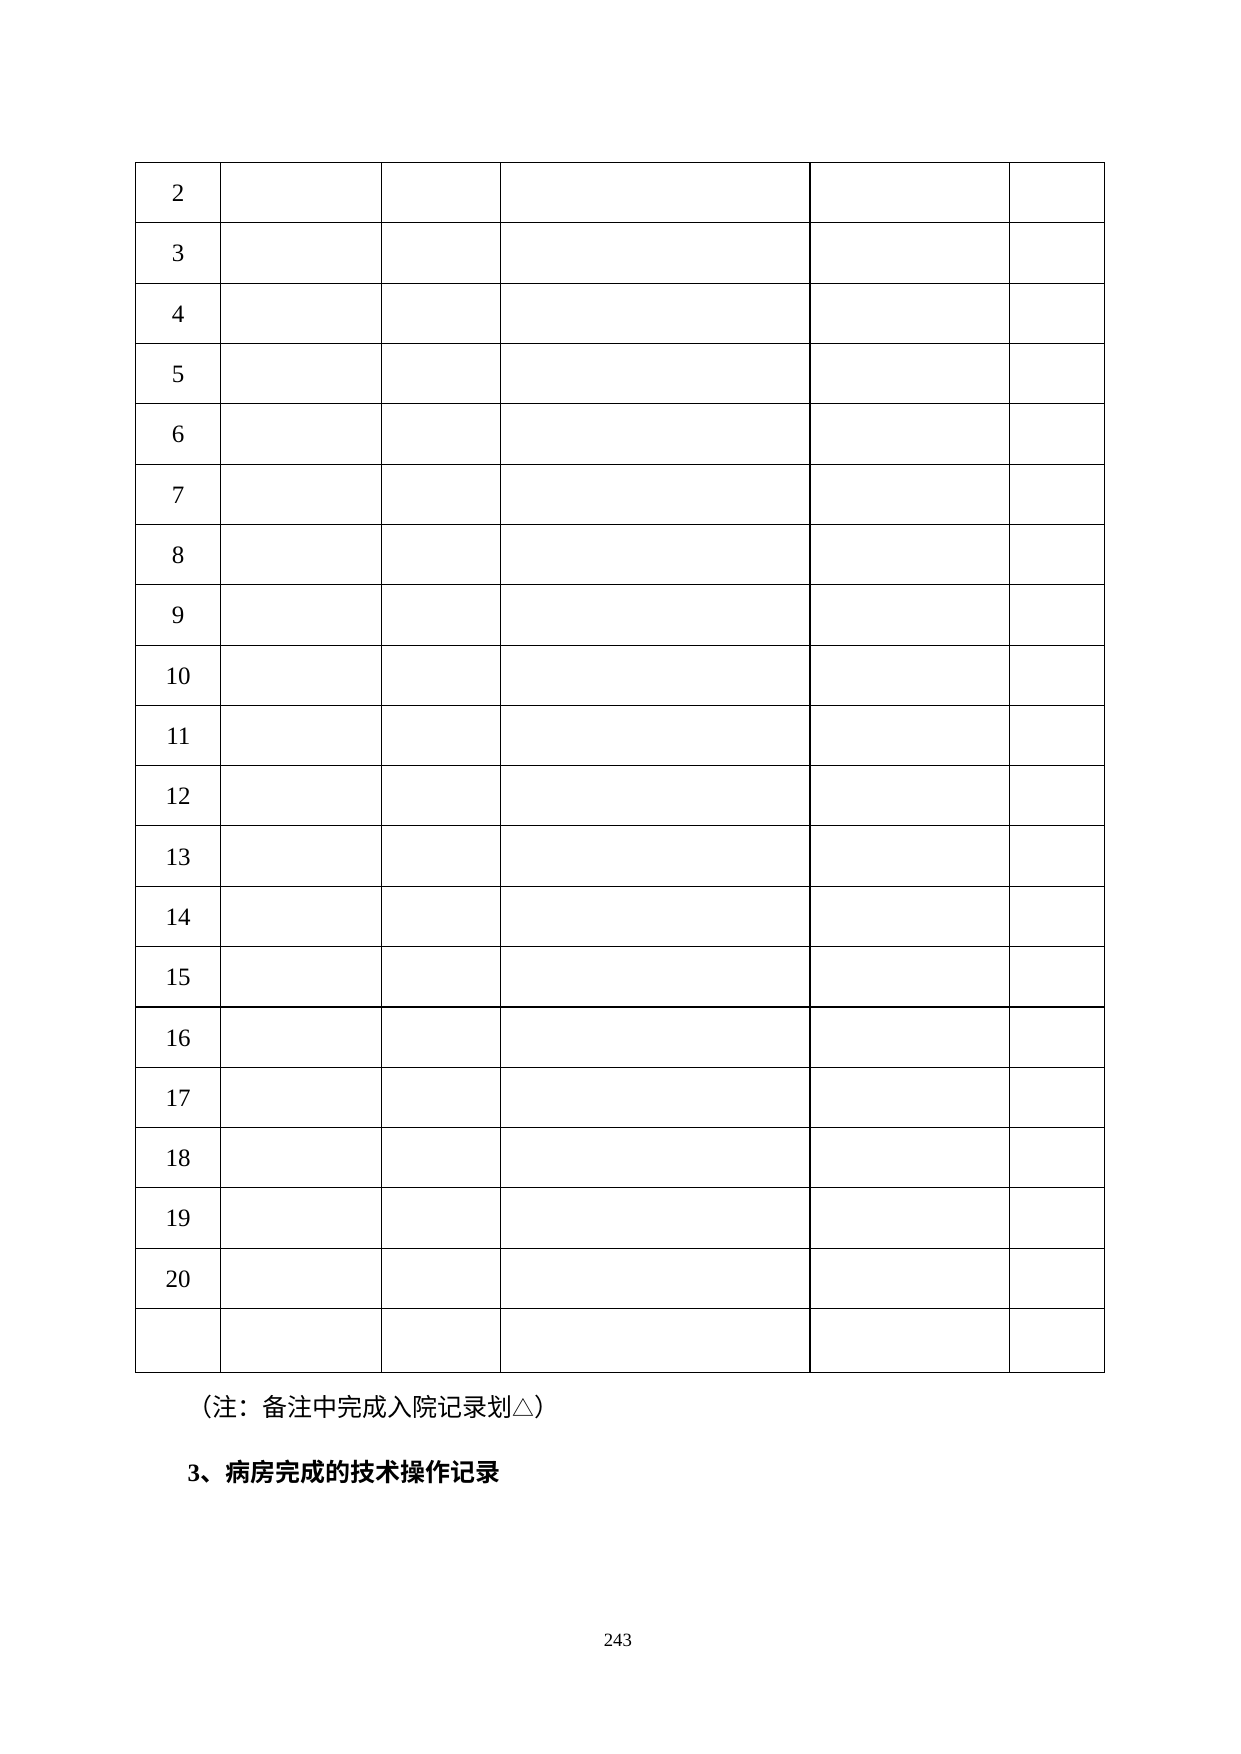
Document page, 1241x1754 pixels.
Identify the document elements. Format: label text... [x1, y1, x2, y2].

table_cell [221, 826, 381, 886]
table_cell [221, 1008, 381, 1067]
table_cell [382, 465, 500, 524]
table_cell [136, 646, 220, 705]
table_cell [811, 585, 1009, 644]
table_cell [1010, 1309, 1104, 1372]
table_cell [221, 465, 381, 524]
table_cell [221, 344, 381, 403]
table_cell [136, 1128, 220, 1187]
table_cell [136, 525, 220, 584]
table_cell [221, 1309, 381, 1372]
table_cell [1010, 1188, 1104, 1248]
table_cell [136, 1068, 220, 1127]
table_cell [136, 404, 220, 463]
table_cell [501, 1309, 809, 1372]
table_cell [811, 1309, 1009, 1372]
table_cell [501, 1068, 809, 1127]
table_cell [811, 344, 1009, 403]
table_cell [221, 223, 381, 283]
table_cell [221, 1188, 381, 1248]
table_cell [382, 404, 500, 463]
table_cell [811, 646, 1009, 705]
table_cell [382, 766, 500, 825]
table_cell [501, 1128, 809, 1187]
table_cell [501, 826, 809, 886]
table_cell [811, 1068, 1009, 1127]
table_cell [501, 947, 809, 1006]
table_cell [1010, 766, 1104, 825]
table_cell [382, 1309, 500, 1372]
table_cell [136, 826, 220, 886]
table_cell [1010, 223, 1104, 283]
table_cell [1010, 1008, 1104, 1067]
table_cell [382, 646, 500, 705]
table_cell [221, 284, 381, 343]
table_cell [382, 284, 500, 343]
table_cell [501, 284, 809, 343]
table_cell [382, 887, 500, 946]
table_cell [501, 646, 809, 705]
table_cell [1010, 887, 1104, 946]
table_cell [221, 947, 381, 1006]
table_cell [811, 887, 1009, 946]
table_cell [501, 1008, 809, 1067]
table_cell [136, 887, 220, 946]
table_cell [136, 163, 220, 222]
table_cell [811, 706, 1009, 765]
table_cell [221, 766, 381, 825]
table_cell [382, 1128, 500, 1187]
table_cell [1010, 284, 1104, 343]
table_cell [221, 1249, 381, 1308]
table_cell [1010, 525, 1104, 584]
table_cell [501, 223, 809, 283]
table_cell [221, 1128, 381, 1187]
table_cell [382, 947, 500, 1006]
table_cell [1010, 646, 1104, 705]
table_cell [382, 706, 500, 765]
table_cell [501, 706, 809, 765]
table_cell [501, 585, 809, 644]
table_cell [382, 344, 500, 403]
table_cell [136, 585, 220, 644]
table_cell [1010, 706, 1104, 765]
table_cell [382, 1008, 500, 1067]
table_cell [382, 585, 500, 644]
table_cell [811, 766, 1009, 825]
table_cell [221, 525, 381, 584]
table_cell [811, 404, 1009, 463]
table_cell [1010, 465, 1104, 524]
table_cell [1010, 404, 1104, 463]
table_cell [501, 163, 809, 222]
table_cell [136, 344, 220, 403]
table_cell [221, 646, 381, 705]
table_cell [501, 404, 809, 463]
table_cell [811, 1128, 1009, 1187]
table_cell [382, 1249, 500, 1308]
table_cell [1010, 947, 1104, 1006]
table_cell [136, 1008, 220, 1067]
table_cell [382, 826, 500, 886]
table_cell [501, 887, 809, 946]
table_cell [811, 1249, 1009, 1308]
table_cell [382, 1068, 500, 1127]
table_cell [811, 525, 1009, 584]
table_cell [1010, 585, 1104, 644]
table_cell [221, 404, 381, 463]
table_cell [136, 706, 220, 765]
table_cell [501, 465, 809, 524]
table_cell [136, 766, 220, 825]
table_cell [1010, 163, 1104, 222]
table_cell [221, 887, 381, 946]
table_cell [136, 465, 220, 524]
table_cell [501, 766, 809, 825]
text （注：备注中完成入院记录划△） [187, 1373, 1053, 1438]
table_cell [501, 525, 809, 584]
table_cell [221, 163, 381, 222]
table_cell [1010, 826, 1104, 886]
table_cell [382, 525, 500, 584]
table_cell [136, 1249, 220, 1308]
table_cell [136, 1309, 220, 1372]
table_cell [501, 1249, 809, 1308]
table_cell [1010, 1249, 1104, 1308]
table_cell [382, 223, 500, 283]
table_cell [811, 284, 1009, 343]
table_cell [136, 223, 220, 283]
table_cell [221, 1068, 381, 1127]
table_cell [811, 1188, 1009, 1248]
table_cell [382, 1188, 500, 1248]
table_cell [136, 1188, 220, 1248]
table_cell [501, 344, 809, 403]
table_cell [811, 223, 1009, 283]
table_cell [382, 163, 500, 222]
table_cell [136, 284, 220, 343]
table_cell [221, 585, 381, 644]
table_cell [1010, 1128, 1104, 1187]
text 3、病房完成的技术操作记录 [187, 1438, 1053, 1503]
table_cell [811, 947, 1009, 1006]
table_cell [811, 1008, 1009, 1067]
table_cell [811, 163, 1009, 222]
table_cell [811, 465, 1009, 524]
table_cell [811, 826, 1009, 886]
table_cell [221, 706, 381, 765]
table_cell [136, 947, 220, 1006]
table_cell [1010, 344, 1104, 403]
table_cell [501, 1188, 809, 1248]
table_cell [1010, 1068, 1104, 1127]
